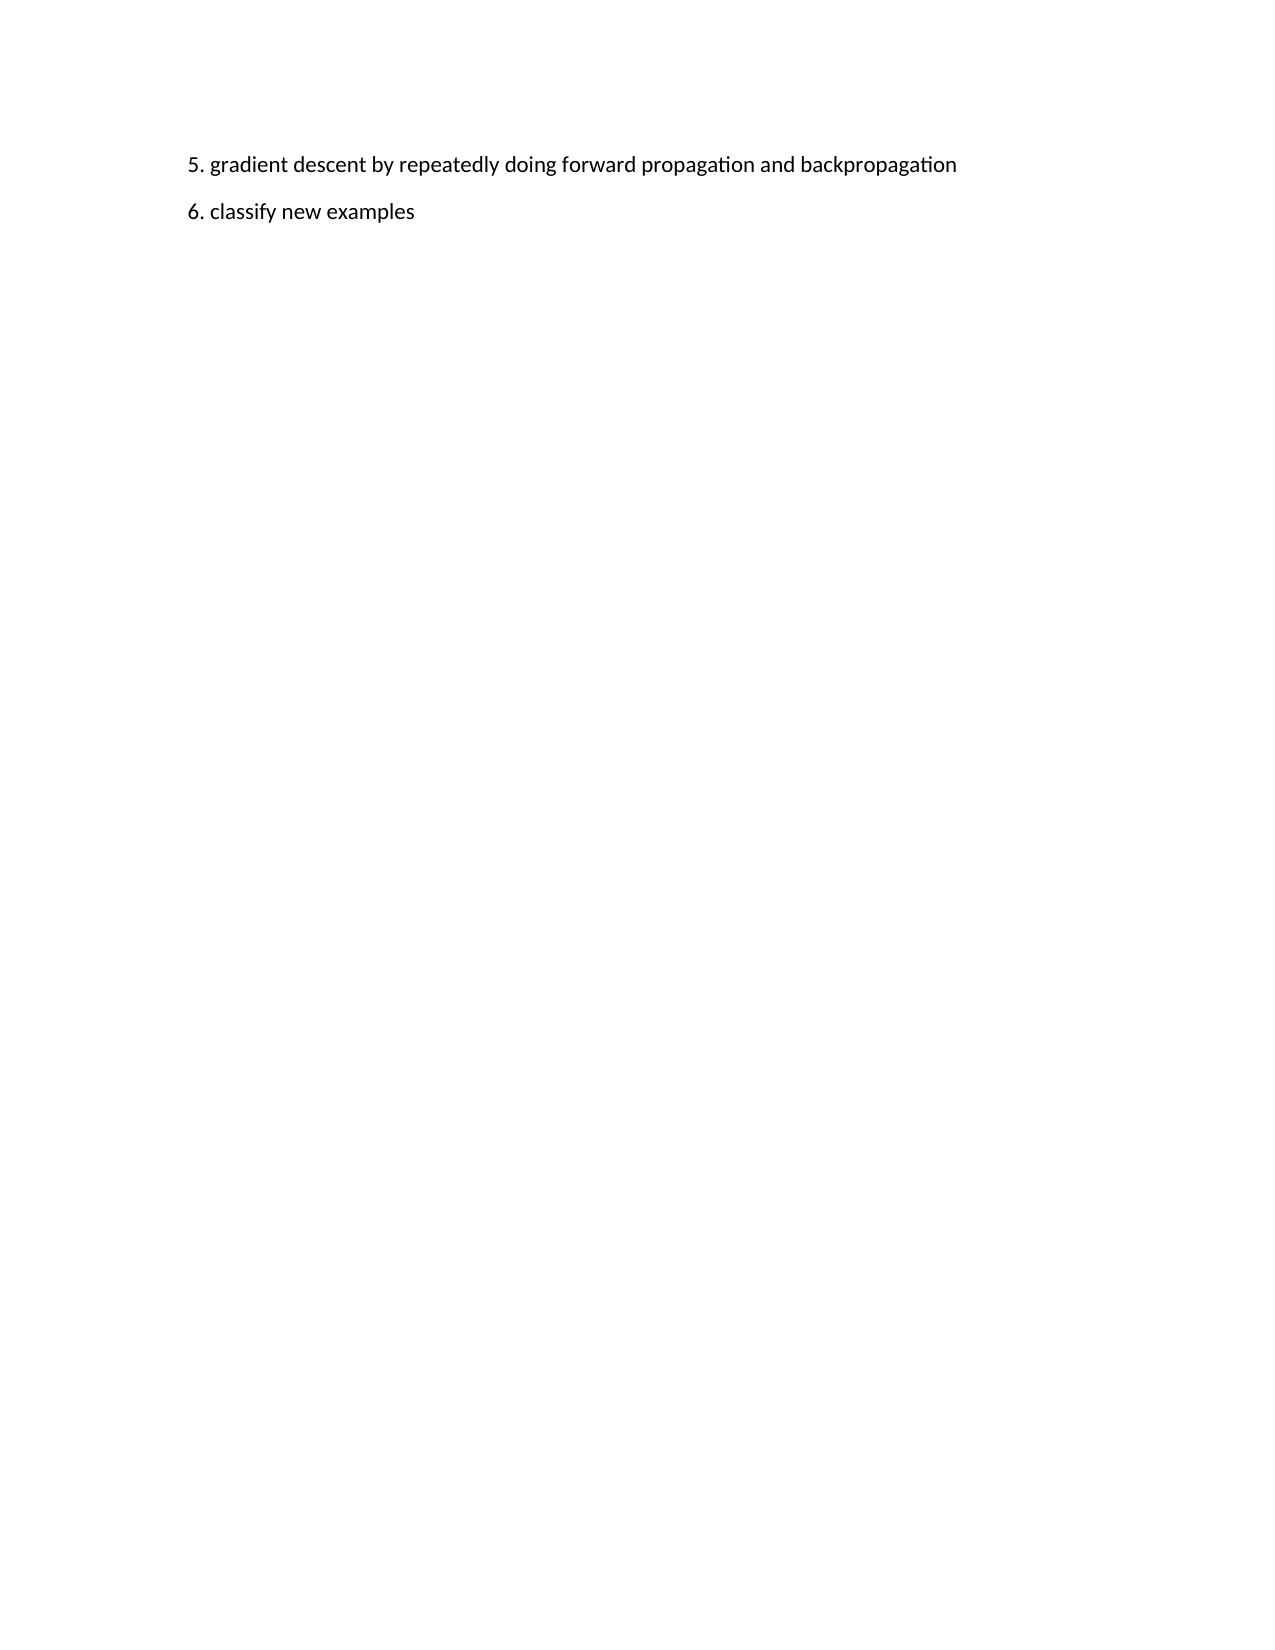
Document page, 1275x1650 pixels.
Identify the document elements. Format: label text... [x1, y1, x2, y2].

text 5. gradient descent by repeatedly doing forward propagation and backpropagation [187, 150, 1087, 178]
text 6. classify new examples [187, 197, 1087, 225]
